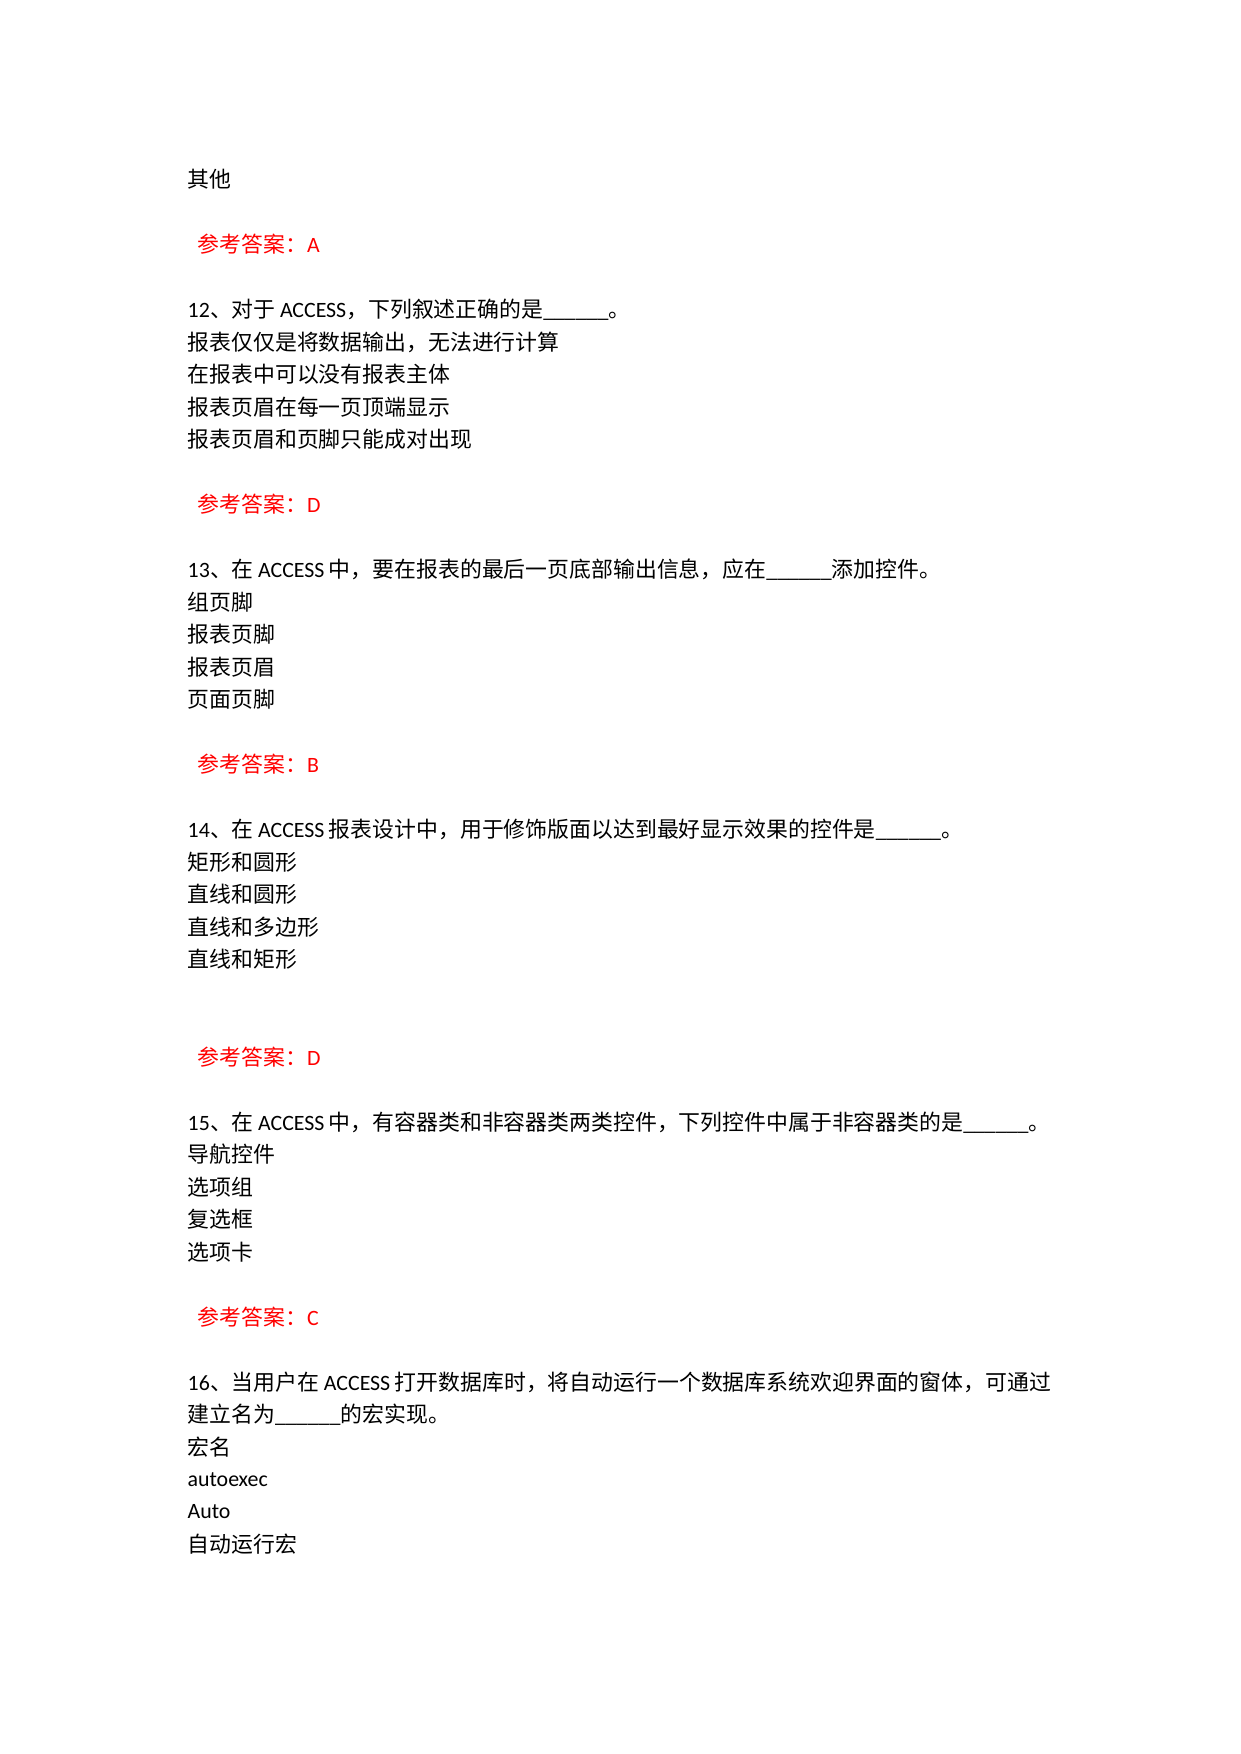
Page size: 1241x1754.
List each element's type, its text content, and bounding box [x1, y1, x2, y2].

text 组页脚 [187, 584, 1053, 617]
text 14、在ACCESS报表设计中，用于修饰版面以达到最好显示效果的控件是______。 [187, 812, 1053, 844]
text 其他 [187, 162, 1053, 194]
text 报表仅仅是将数据输出，无法进行计算 [187, 324, 1053, 357]
text 报表页眉 [187, 649, 1053, 682]
text 选项卡 [187, 1234, 1053, 1267]
text 宏名 [187, 1429, 1053, 1462]
text Auto [187, 1494, 1053, 1527]
text 直线和圆形 [187, 877, 1053, 909]
text 13、在ACCESS中，要在报表的最后一页底部输出信息，应在______添加控件。 [187, 552, 1053, 584]
text 矩形和圆形 [187, 844, 1053, 877]
text 16、当用户在ACCESS打开数据库时，将自动运行一个数据库系统欢迎界面的窗体，可通过建立名为______的宏实现。 [187, 1364, 1053, 1429]
text 参考答案：D [187, 487, 1053, 519]
text 复选框 [187, 1202, 1053, 1234]
text 导航控件 [187, 1137, 1053, 1169]
text 参考答案：C [187, 1299, 1053, 1332]
text 在报表中可以没有报表主体 [187, 357, 1053, 389]
text 自动运行宏 [187, 1527, 1053, 1559]
text 参考答案：A [187, 227, 1053, 259]
text 选项组 [187, 1169, 1053, 1202]
text 12、对于ACCESS，下列叙述正确的是______。 [187, 292, 1053, 324]
text 页面页脚 [187, 682, 1053, 714]
text 报表页脚 [187, 617, 1053, 649]
text 15、在ACCESS中，有容器类和非容器类两类控件，下列控件中属于非容器类的是______。 [187, 1104, 1053, 1137]
text 直线和矩形 [187, 942, 1053, 974]
text 参考答案：D [187, 1039, 1053, 1072]
text 报表页眉在每一页顶端显示 [187, 389, 1053, 422]
text 参考答案：B [187, 747, 1053, 779]
text 报表页眉和页脚只能成对出现 [187, 422, 1053, 454]
text 直线和多边形 [187, 909, 1053, 942]
text autoexec [187, 1462, 1053, 1494]
